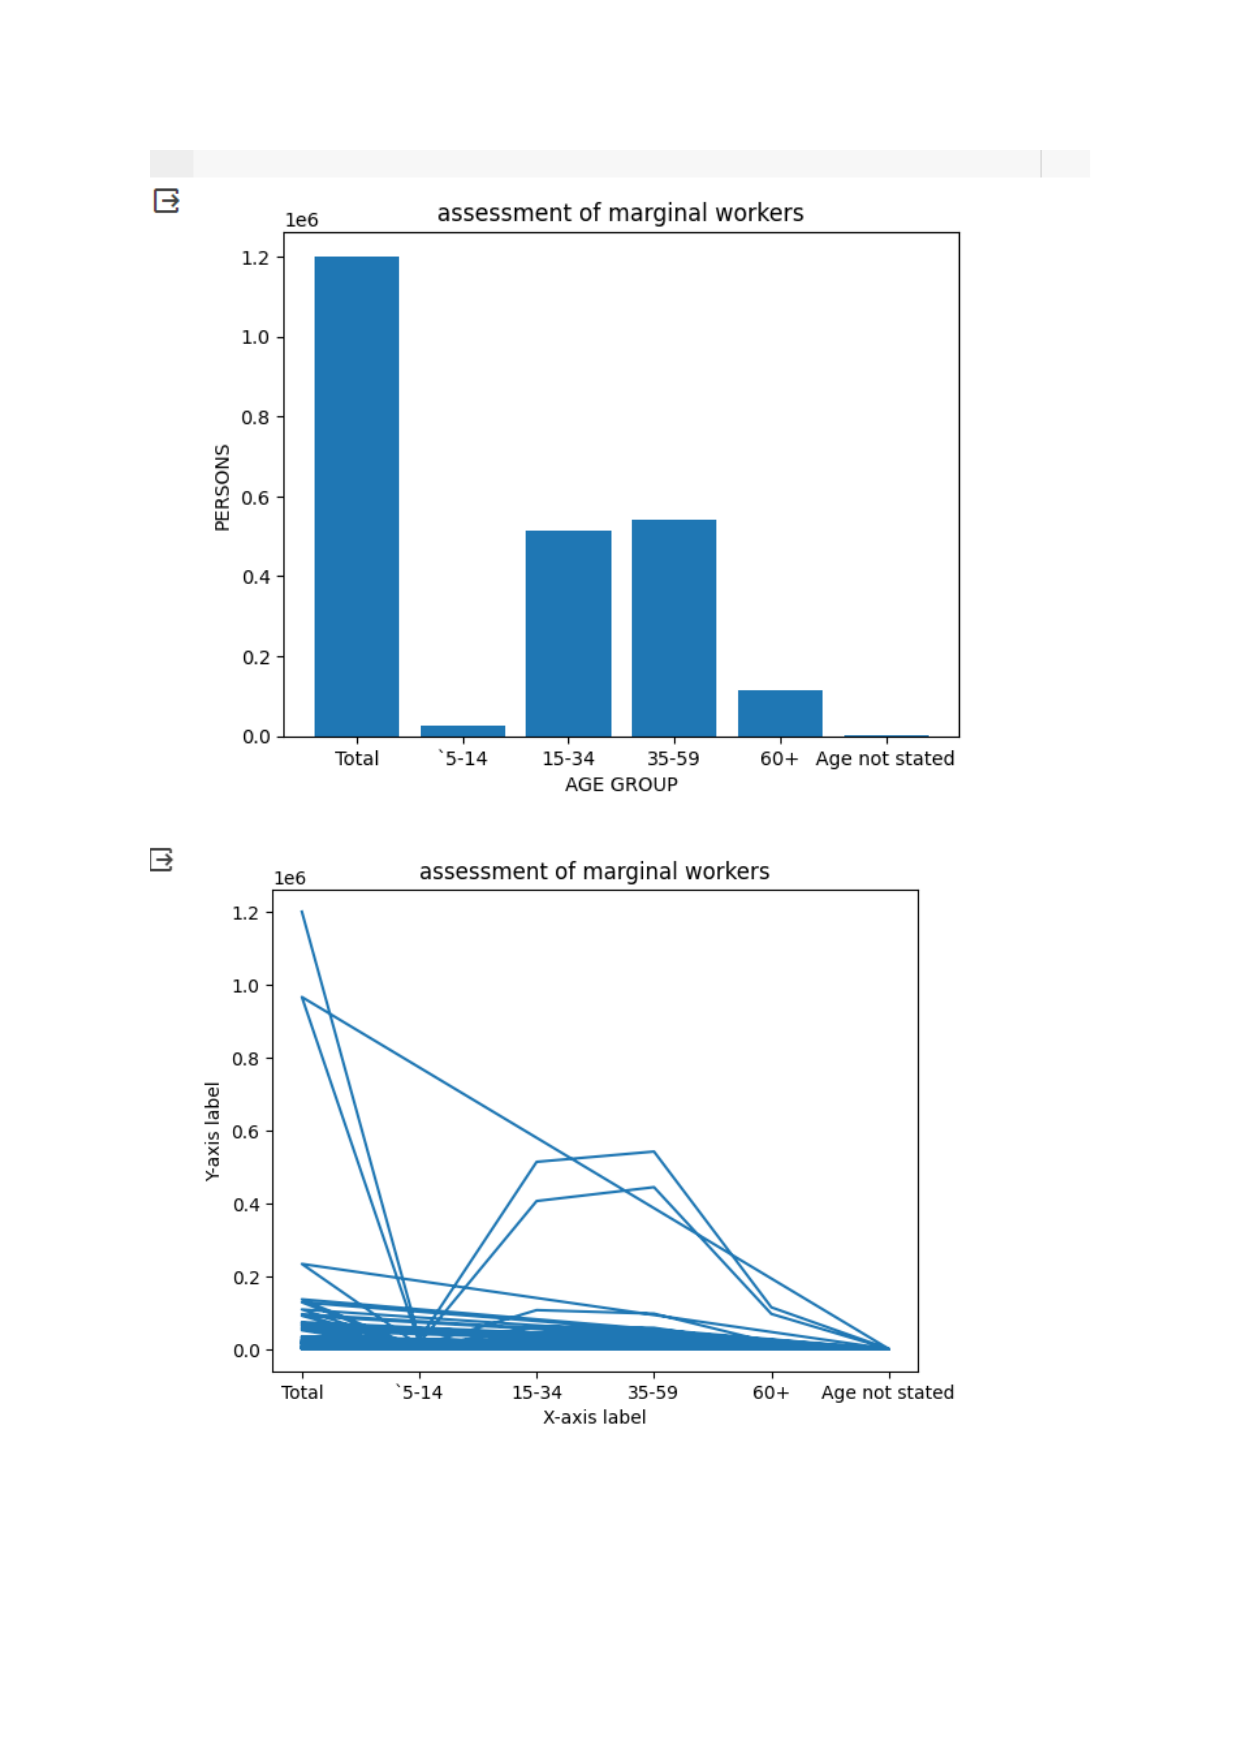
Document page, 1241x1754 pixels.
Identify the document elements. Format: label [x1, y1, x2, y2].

picture [150, 150, 1091, 809]
picture [150, 839, 1091, 1442]
